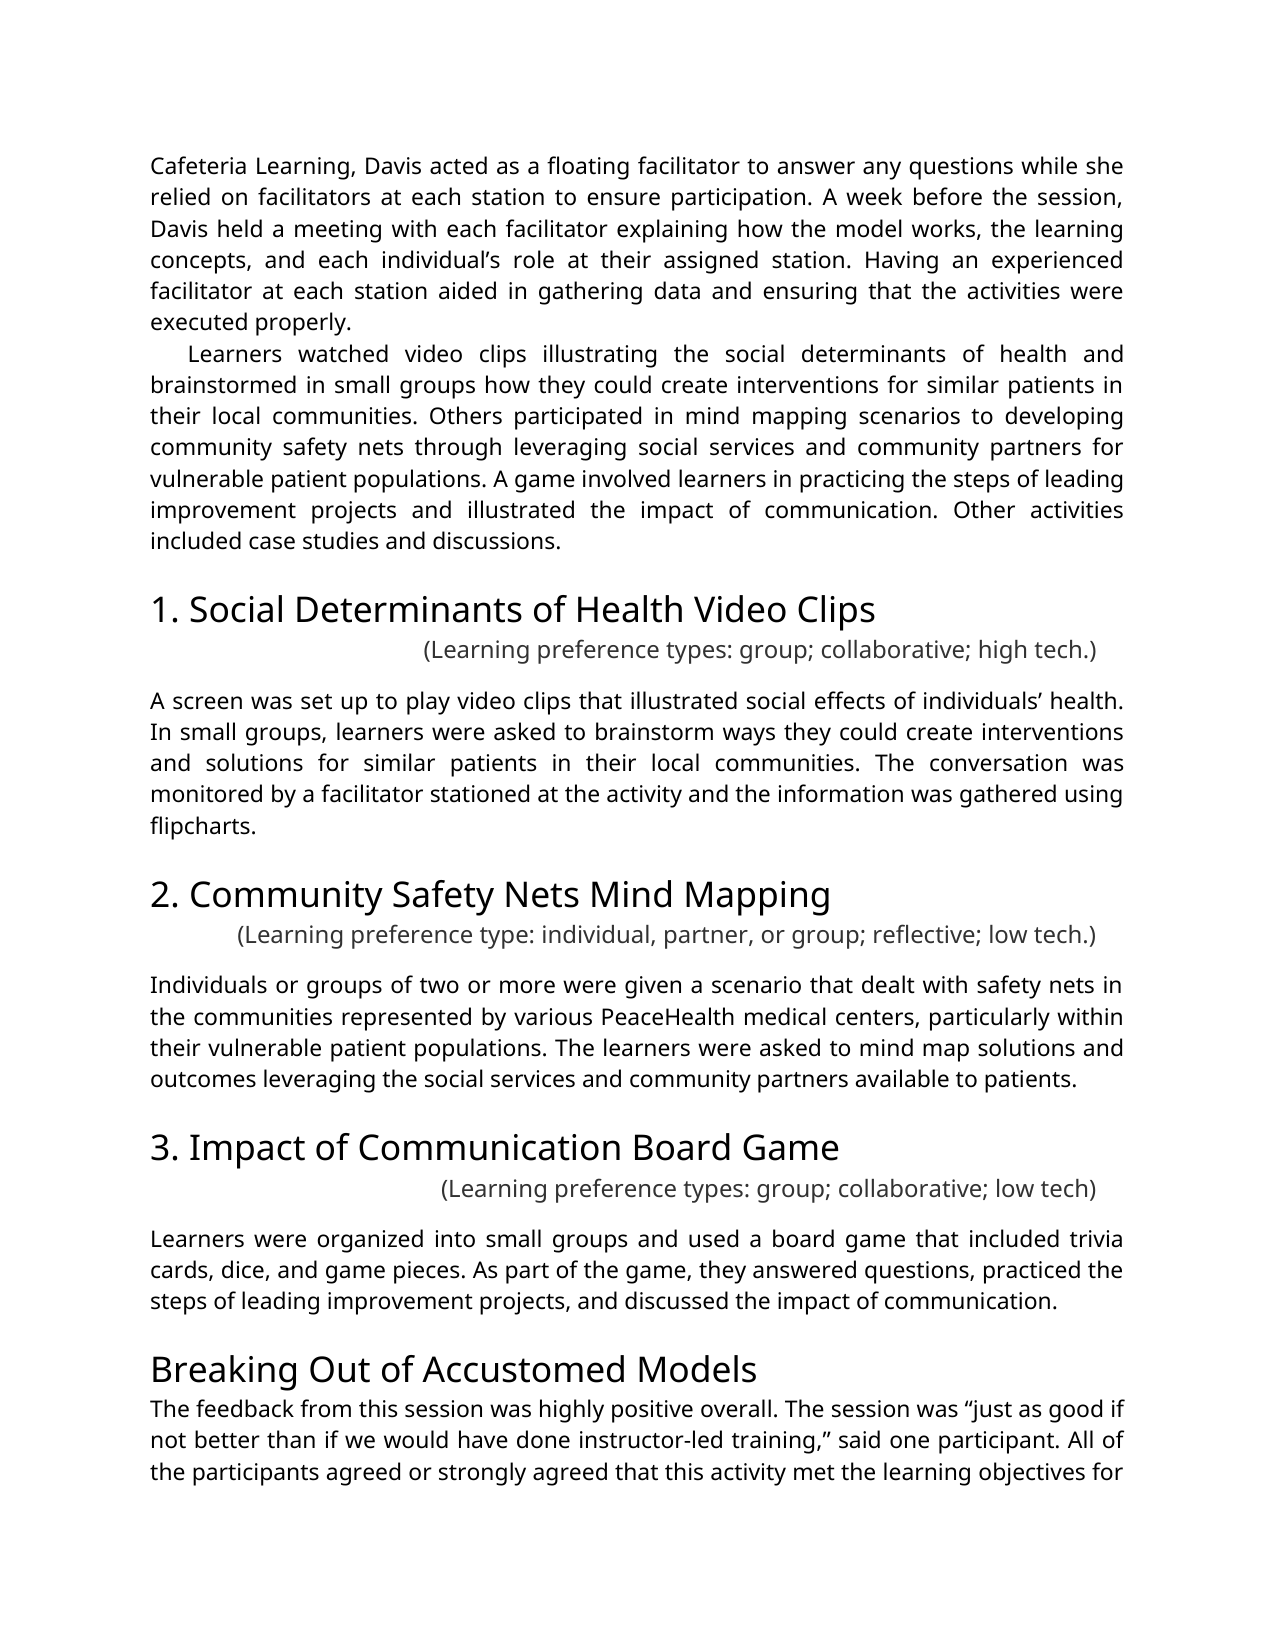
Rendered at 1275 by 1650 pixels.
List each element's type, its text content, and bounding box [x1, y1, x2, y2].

text 1. Social Determinants of Health Video Clips [150, 584, 1125, 633]
text Individuals or groups of two or more were given a scenario that dealt with safety nets in the communities represented by various PeaceHealth medical centers, particularly within their vulnerable patient populations. The learners were asked to mind map solutions and outcomes leveraging the social services and community partners available to patients. [150, 969, 1125, 1094]
text (Learning preference type: individual, partner, or group; reflective; low tech.) [150, 917, 1097, 951]
text Learners watched video clips illustrating the social determinants of health and brainstormed in small groups how they could create interventions for similar patients in their local communities. Others participated in mind mapping scenarios to developing community safety nets through leveraging social services and community partners for vulnerable patient populations. A game involved learners in practicing the steps of leading improvement projects and illustrated the impact of communication. Other activities included case studies and discussions. [150, 337, 1125, 556]
text 2. Community Safety Nets Mind Mapping [150, 869, 1125, 917]
text Learners were organized into small groups and used a board game that included trivia cards, dice, and game pieces. As part of the game, they answered questions, practiced the steps of leading improvement projects, and discussed the impact of communication. [150, 1223, 1125, 1317]
text 3. Impact of Communication Board Game [150, 1122, 1125, 1171]
text (Learning preference types: group; collaborative; low tech) [150, 1171, 1097, 1204]
text (Learning preference types: group; collaborative; high tech.) [150, 633, 1097, 666]
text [150, 150, 1125, 337]
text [150, 1393, 1125, 1487]
text A screen was set up to play video clips that illustrated social effects of individuals’ health. In small groups, learners were asked to brainstorm ways they could create interventions and solutions for similar patients in their local communities. The conversation was monitored by a facilitator stationed at the activity and the information was gathered using flipcharts. [150, 685, 1125, 841]
text Breaking Out of Accustomed Models [150, 1345, 1125, 1393]
